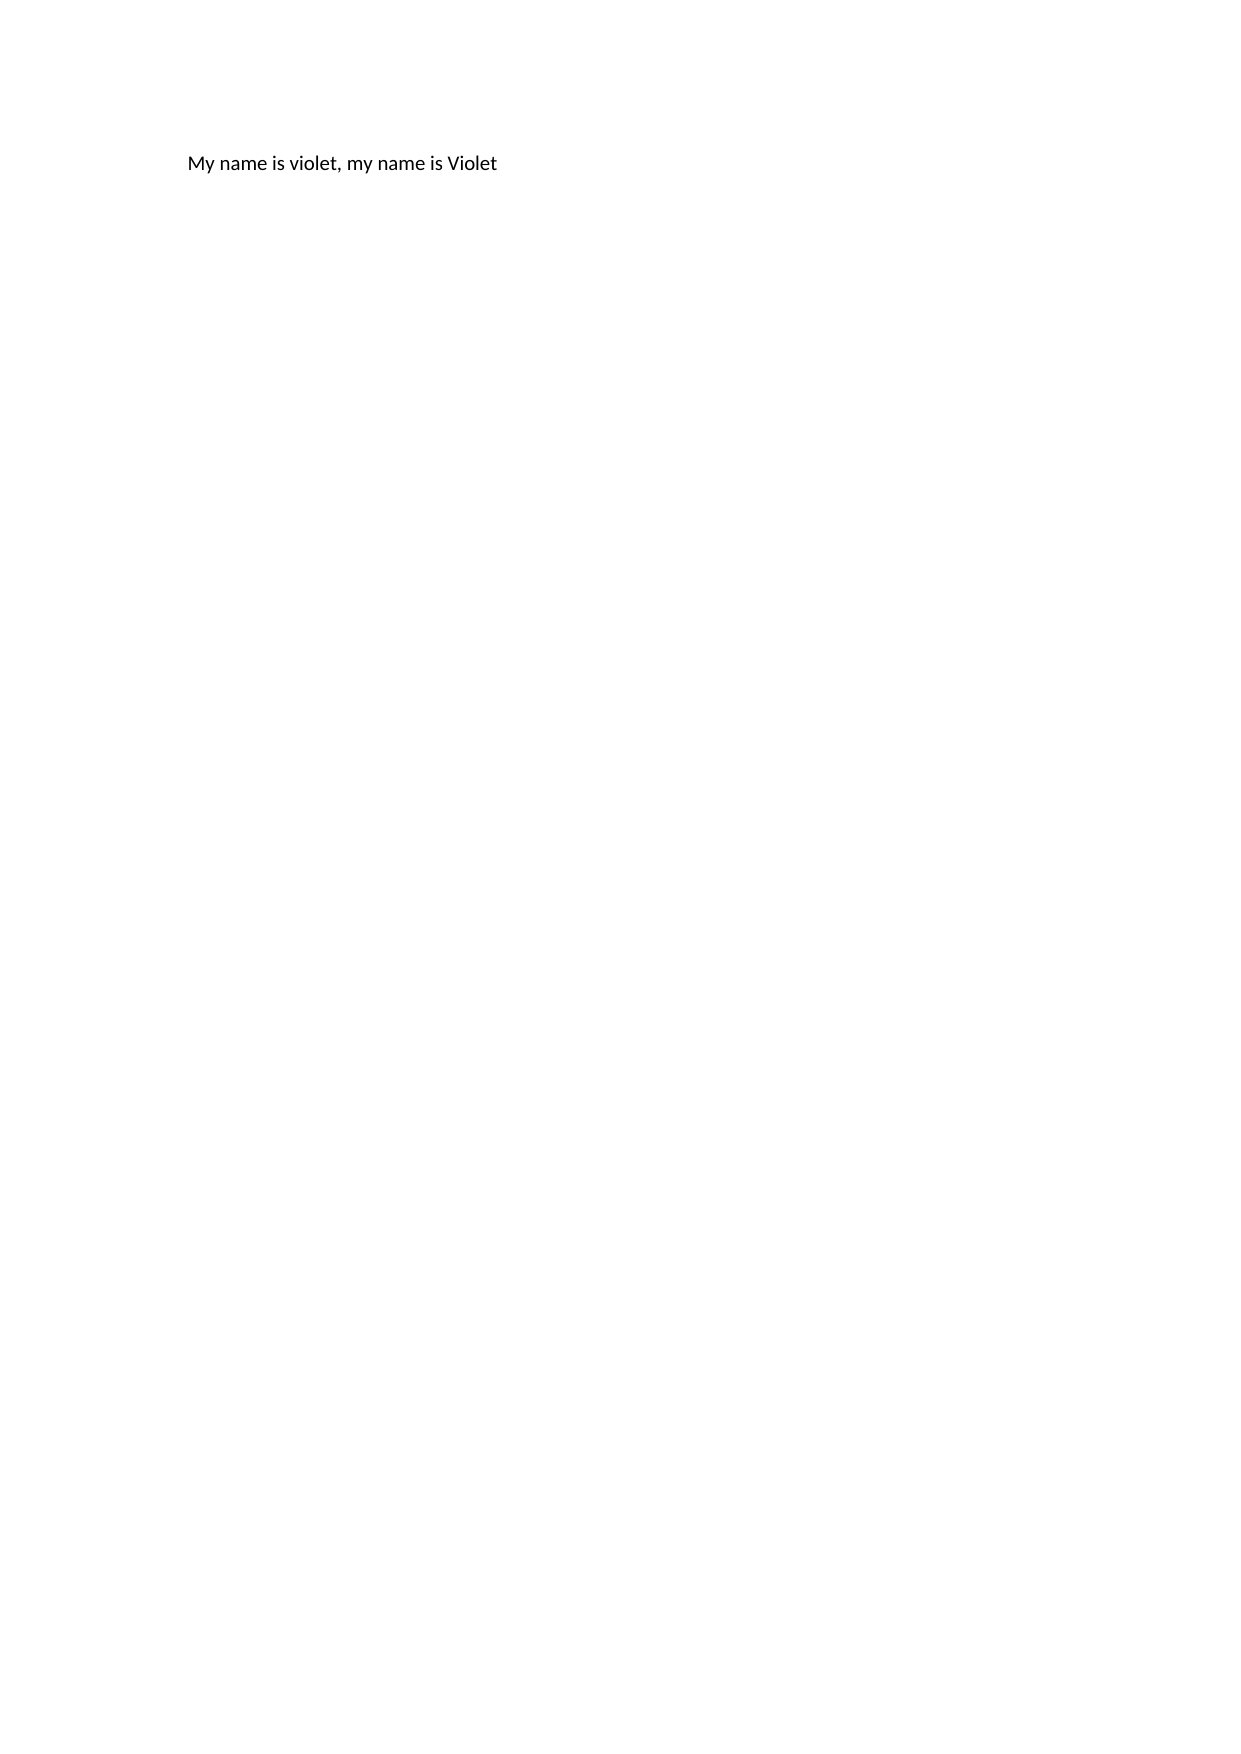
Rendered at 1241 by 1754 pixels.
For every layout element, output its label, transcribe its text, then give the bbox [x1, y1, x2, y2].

text My name is violet, my name is Violet [187, 150, 1053, 175]
